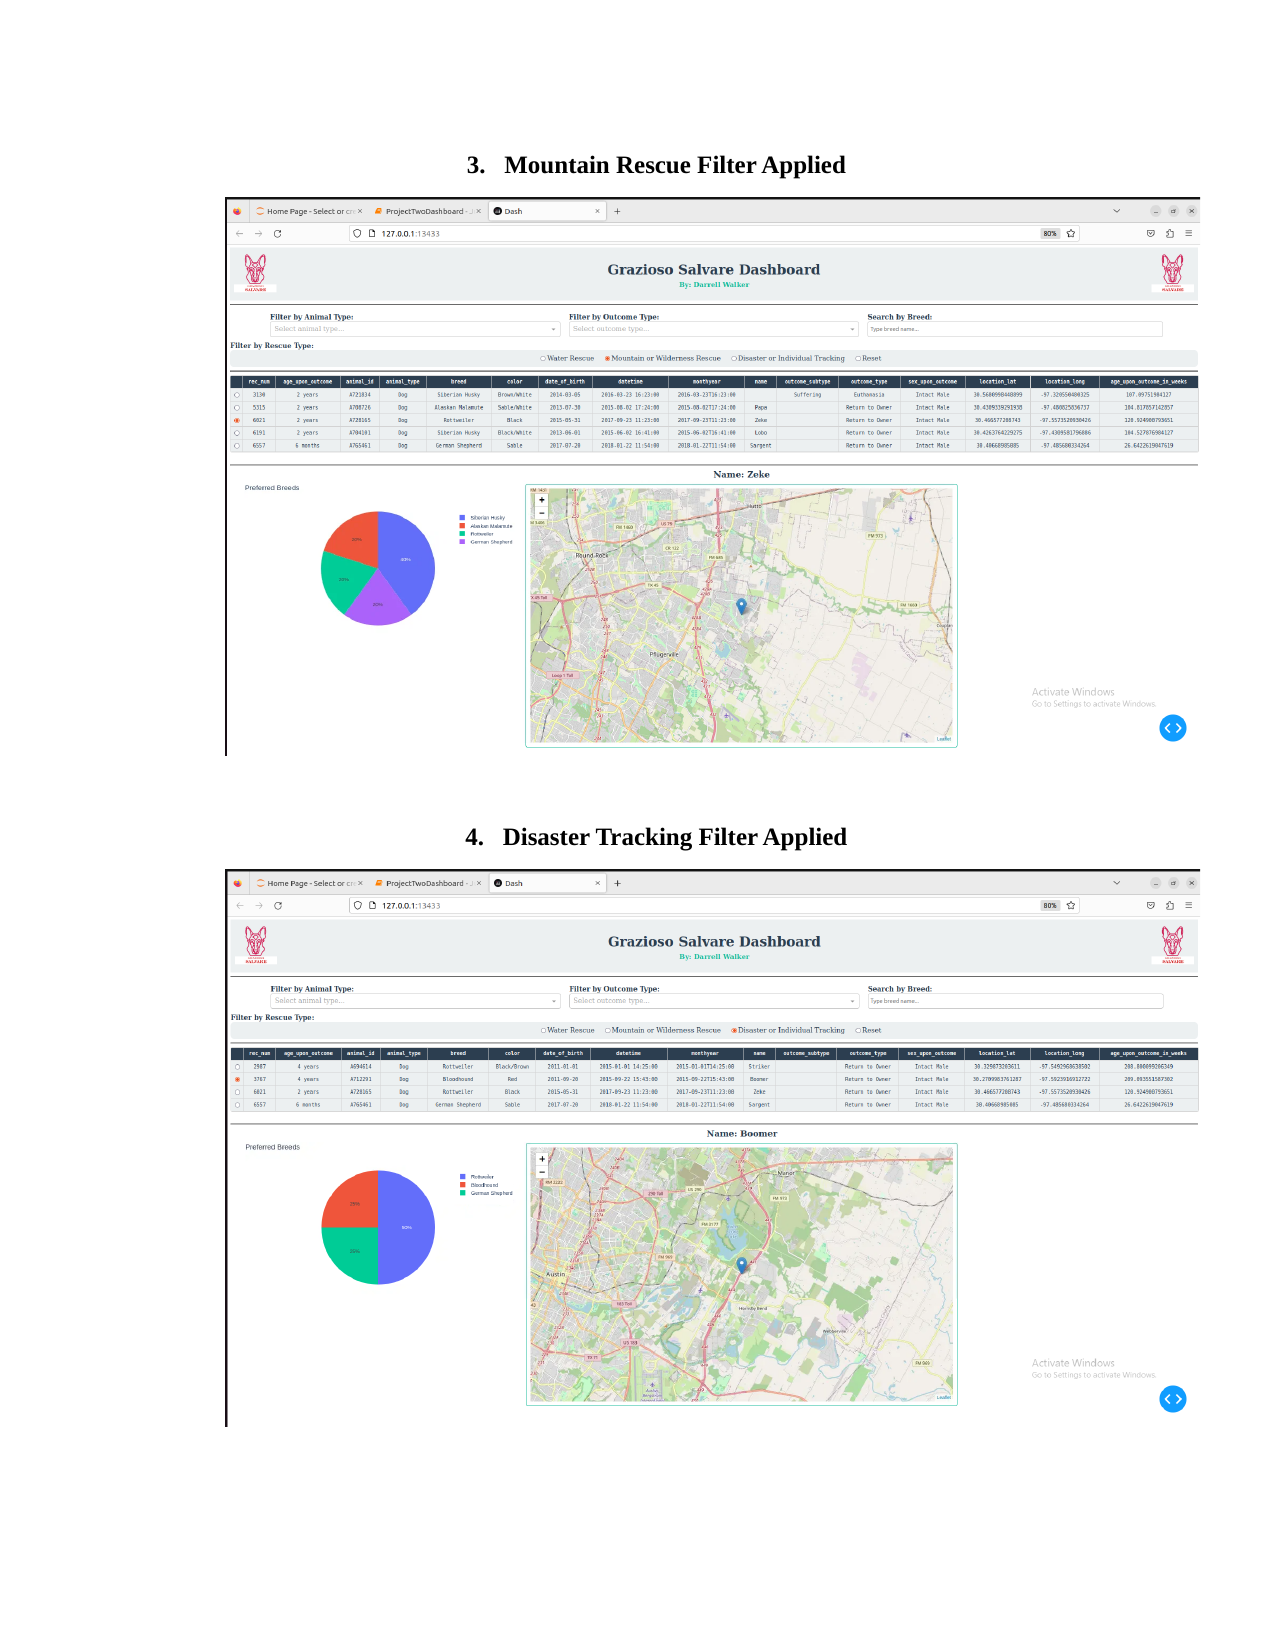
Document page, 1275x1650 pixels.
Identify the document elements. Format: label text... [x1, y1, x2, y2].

list Disaster Tracking Filter Applied [187, 822, 1125, 851]
picture [225, 197, 1200, 756]
picture [225, 869, 1200, 1427]
list Mountain Rescue Filter Applied [187, 150, 1125, 179]
